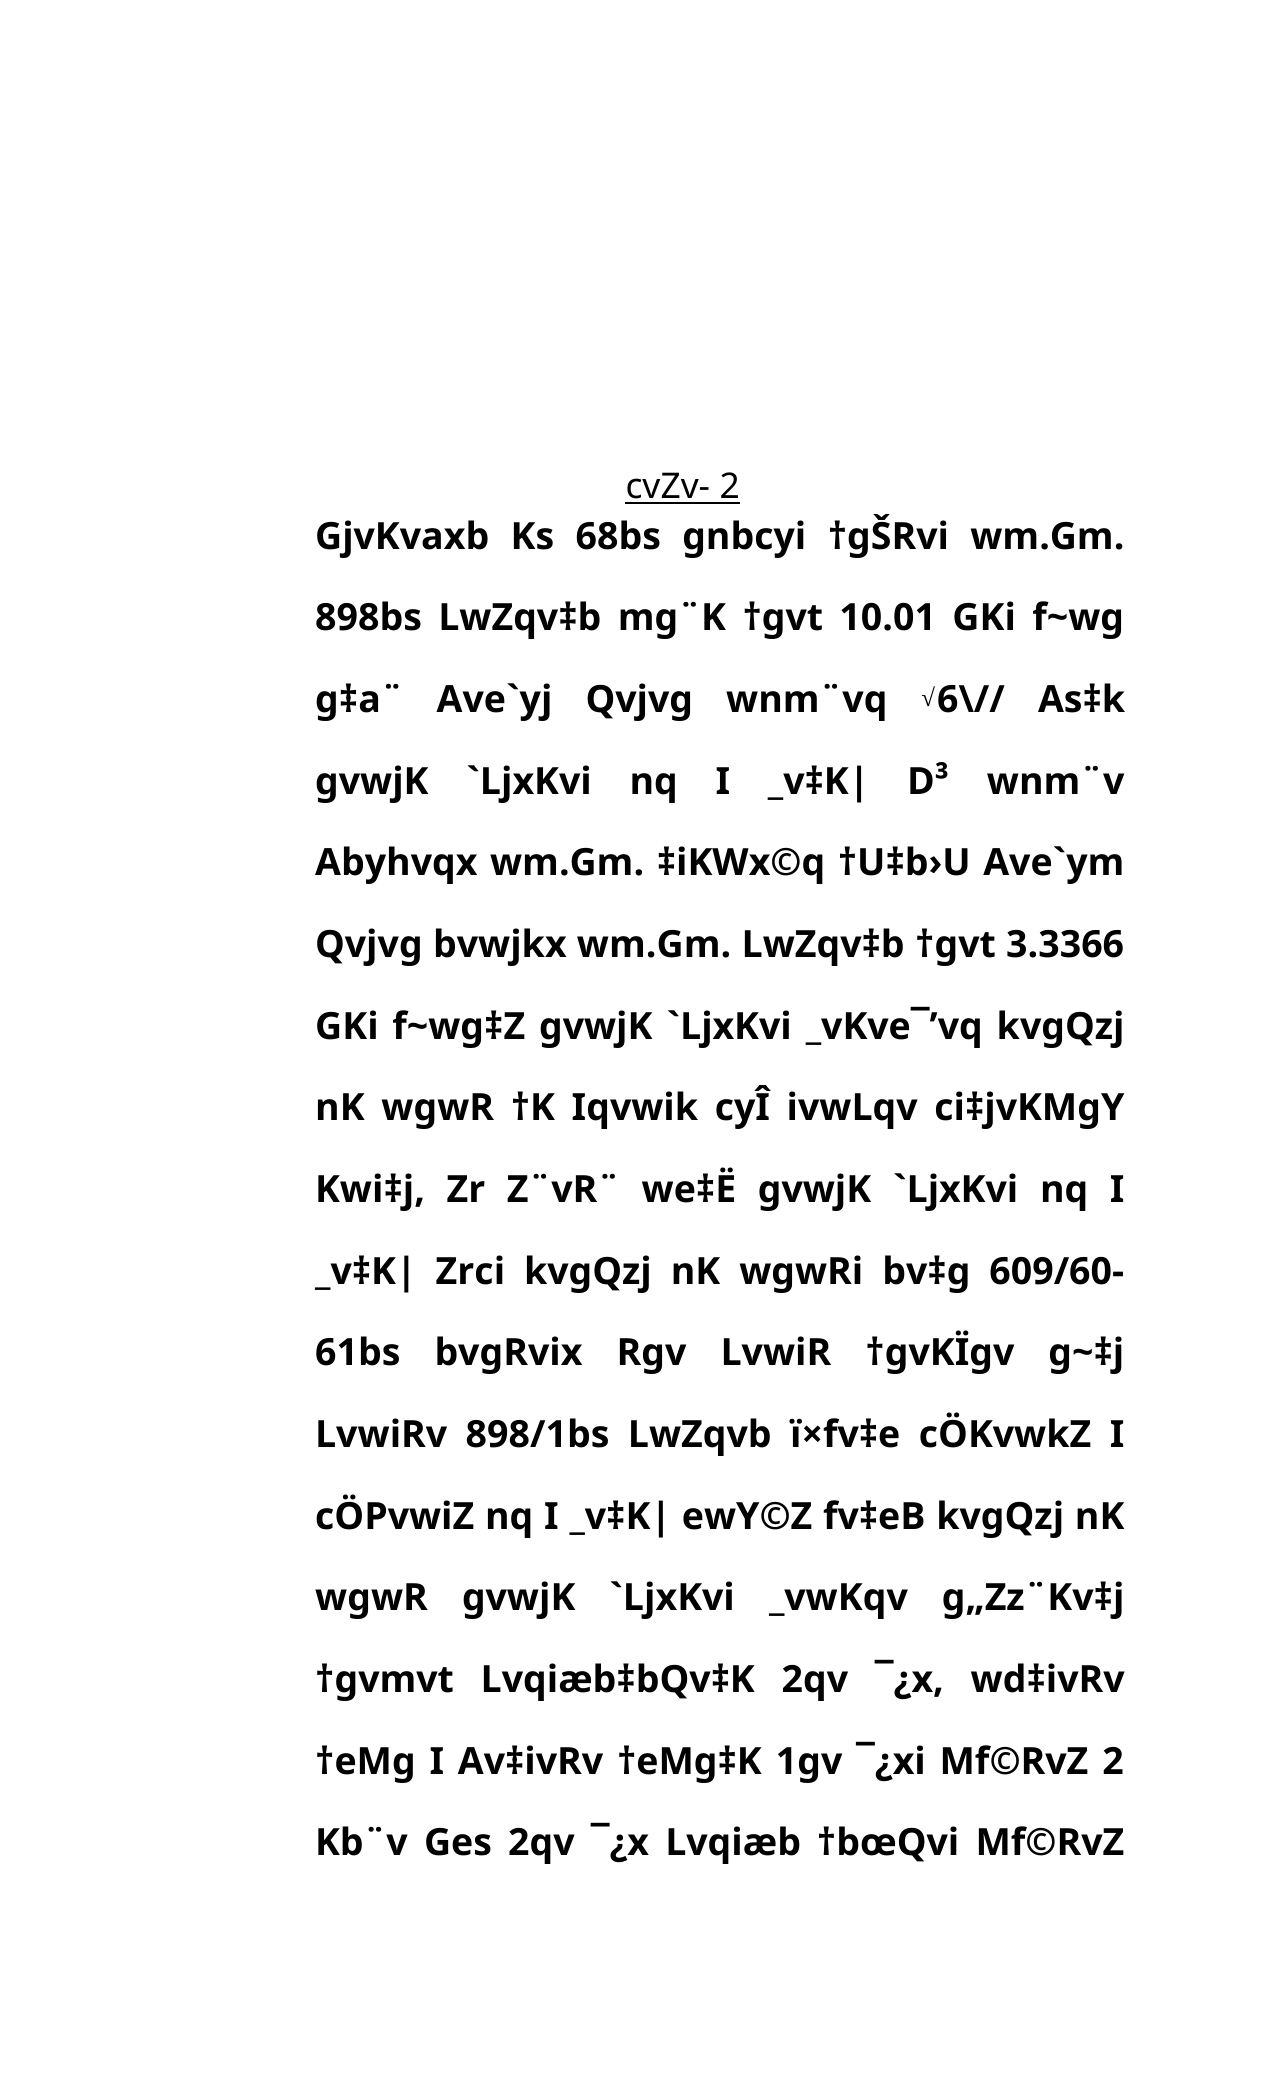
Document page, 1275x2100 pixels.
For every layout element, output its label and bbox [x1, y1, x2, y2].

list [315, 509, 1125, 1867]
